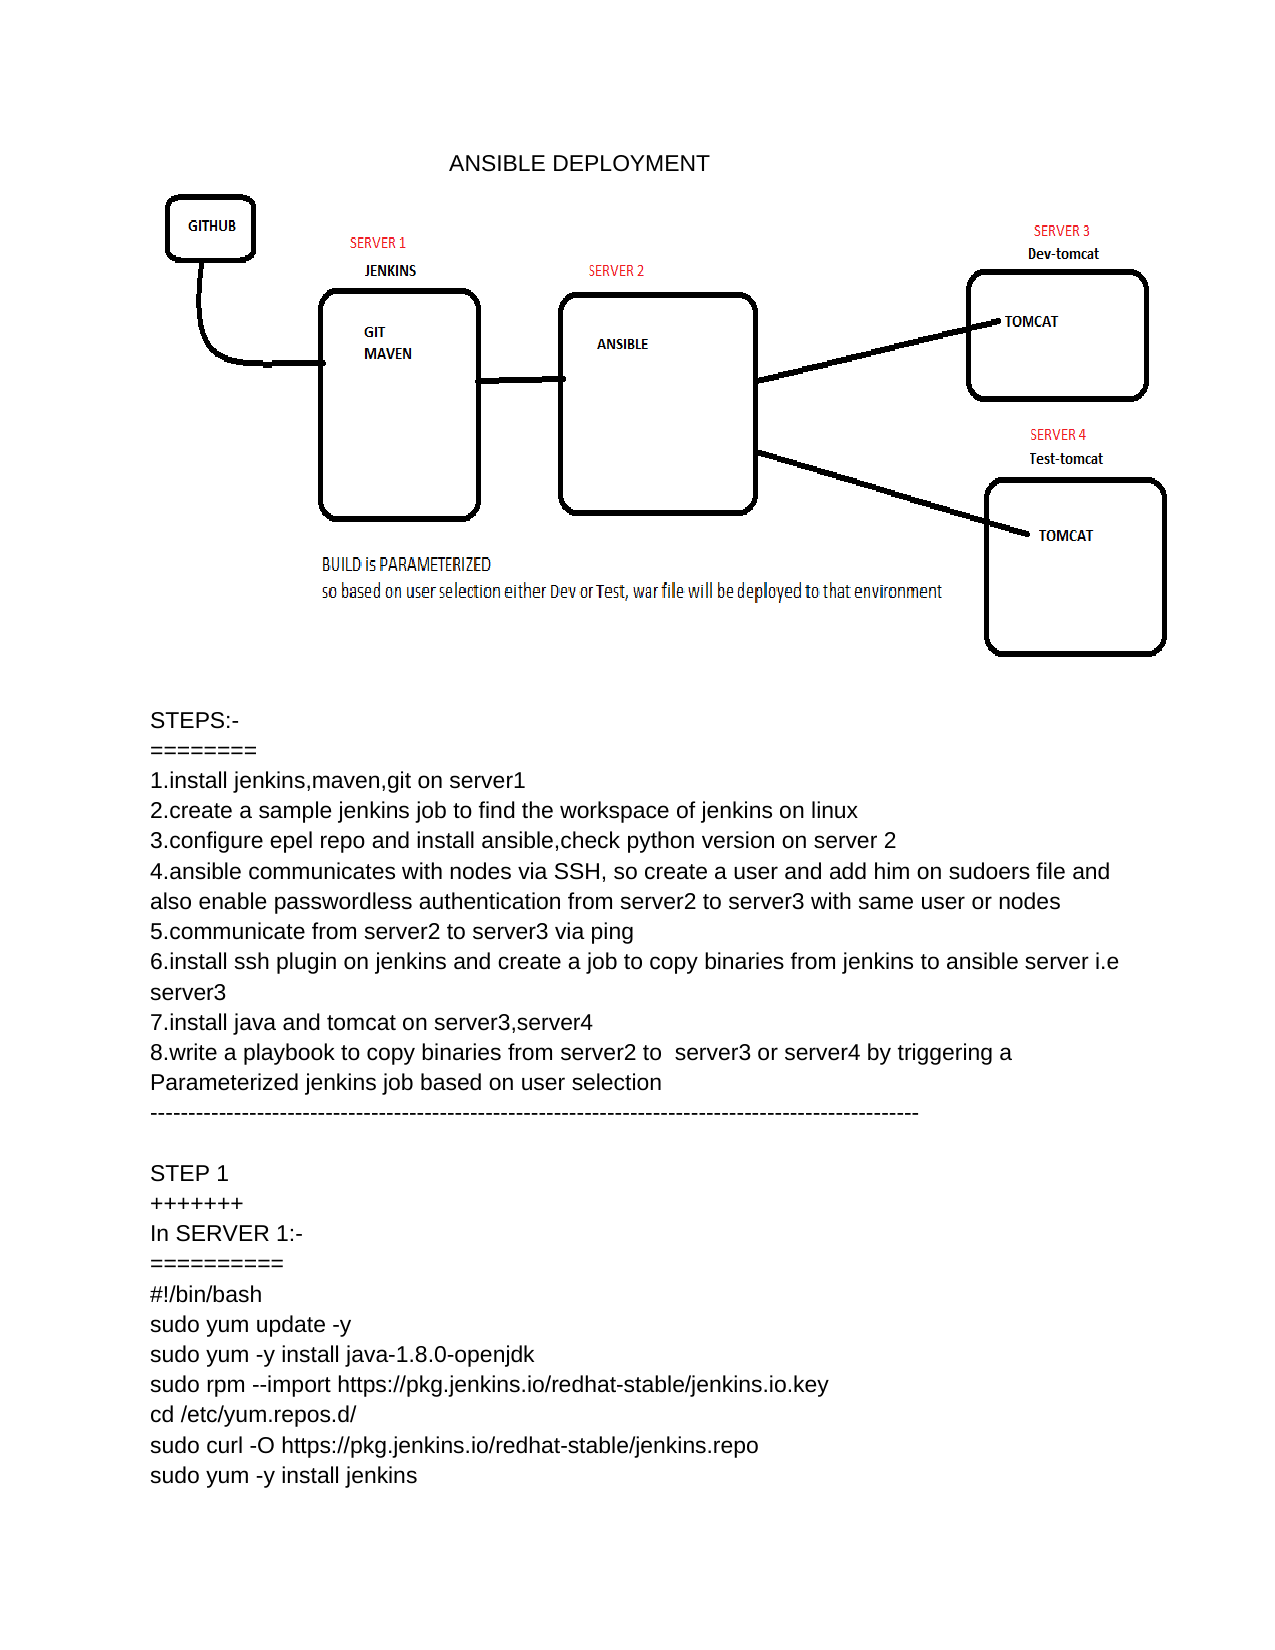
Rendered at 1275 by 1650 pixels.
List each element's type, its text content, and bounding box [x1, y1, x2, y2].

text #!/bin/bash [150, 1281, 1125, 1307]
text 5.communicate from server2 to server3 via ping [150, 918, 1125, 944]
text +++++++ [150, 1190, 1125, 1216]
text 3.configure epel repo and install ansible,check python version on server 2 [150, 827, 1125, 854]
text STEP 1 [150, 1160, 1125, 1186]
text sudo yum -y install java-1.8.0-openjdk [150, 1341, 1125, 1367]
picture [150, 180, 1179, 673]
text ----------------------------------------------------------------------------------------------------- [150, 1099, 1125, 1126]
text STEPS:- [150, 707, 1125, 733]
text 1.install jenkins,maven,git on server1 [150, 767, 1125, 793]
text ========== [150, 1250, 1125, 1277]
text sudo yum -y install jenkins [150, 1462, 1125, 1488]
text sudo rpm --import https://pkg.jenkins.io/redhat-stable/jenkins.io.key [150, 1371, 1125, 1397]
text In SERVER 1:- [150, 1220, 1125, 1246]
text 8.write a playbook to copy binaries from server2 to server3 or server4 by triggering a Parameterized jenkins job based on user selection [150, 1039, 1125, 1095]
text cd /etc/yum.repos.d/ [150, 1401, 1125, 1428]
text ANSIBLE DEPLOYMENT [150, 150, 1125, 176]
text 7.install java and tomcat on server3,server4 [150, 1009, 1125, 1035]
text 2.create a sample jenkins job to find the workspace of jenkins on linux [150, 797, 1125, 823]
text 4.ansible communicates with nodes via SSH, so create a user and add him on sudoers file and also enable passwordless authentication from server2 to server3 with same user or nodes [150, 858, 1125, 914]
text sudo curl -O https://pkg.jenkins.io/redhat-stable/jenkins.repo [150, 1432, 1125, 1458]
text sudo yum update -y [150, 1311, 1125, 1337]
text ======== [150, 737, 1125, 763]
text 6.install ssh plugin on jenkins and create a job to copy binaries from jenkins to ansible server i.e server3 [150, 948, 1125, 1005]
